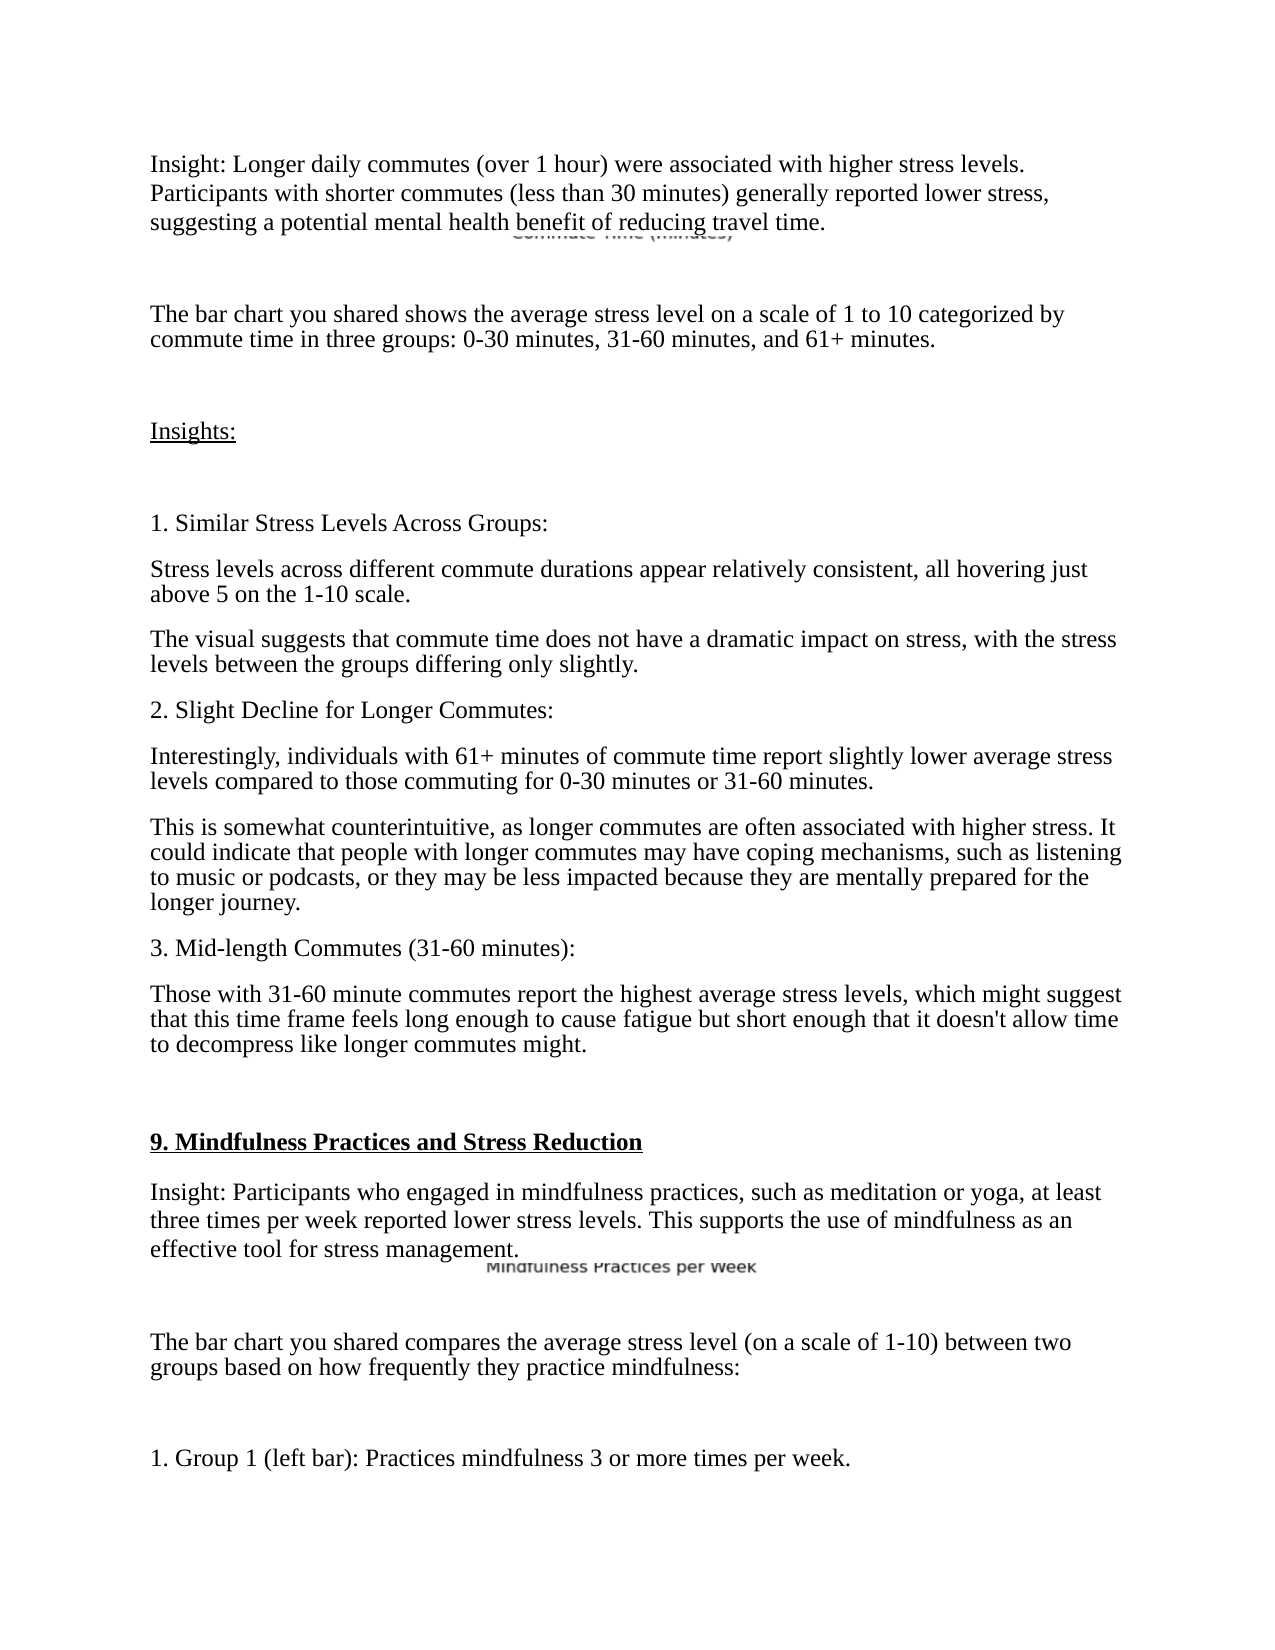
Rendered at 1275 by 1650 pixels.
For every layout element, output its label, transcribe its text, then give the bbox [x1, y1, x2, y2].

text 2. Slight Decline for Longer Commutes: [150, 699, 1125, 724]
text Insight: Participants who engaged in mindfulness practices, such as meditation or yoga, at least three times per week reported lower stress levels. This supports the use of mindfulness as an effective tool for stress management. [150, 1177, 1125, 1263]
text Interestingly, individuals with 61+ minutes of commute time report slightly lower average stress levels compared to those commuting for 0-30 minutes or 31-60 minutes. [150, 744, 1125, 794]
text The bar chart you shared compares the average stress level (on a scale of 1-10) between two groups based on how frequently they practice mindfulness: [150, 1330, 1125, 1380]
text Insight: Longer daily commutes (over 1 hour) were associated with higher stress levels. Participants with shorter commutes (less than 30 minutes) generally reported lower stress, suggesting a potential mental health benefit of reducing travel time. [150, 150, 1125, 236]
text 1. Similar Stress Levels Across Groups: [150, 511, 1125, 536]
text 9. Mindfulness Practices and Stress Reduction [150, 1127, 1125, 1156]
text 1. Group 1 (left bar): Practices mindfulness 3 or more times per week. [150, 1447, 1125, 1472]
text The bar chart you shared shows the average stress level on a scale of 1 to 10 categorized by commute time in three groups: 0-30 minutes, 31-60 minutes, and 61+ minutes. [150, 303, 1125, 353]
text This is somewhat counterintuitive, as longer commutes are often associated with higher stress. It could indicate that people with longer commutes may have coping mechanisms, such as listening to music or podcasts, or they may be less impacted because they are mentally prepared for the longer journey. [150, 815, 1125, 915]
text The visual suggests that commute time does not have a dramatic impact on stress, with the stress levels between the groups differing only slightly. [150, 628, 1125, 678]
text Insights: [150, 419, 1125, 444]
text Those with 31-60 minute commutes report the highest average stress levels, which might suggest that this time frame feels long enough to cause fatigue but short enough that it doesn't allow time to decompress like longer commutes might. [150, 982, 1125, 1057]
text Stress levels across different commute durations appear relatively consistent, all hovering just above 5 on the 1-10 scale. [150, 557, 1125, 607]
text 3. Mid-length Commutes (31-60 minutes): [150, 936, 1125, 961]
